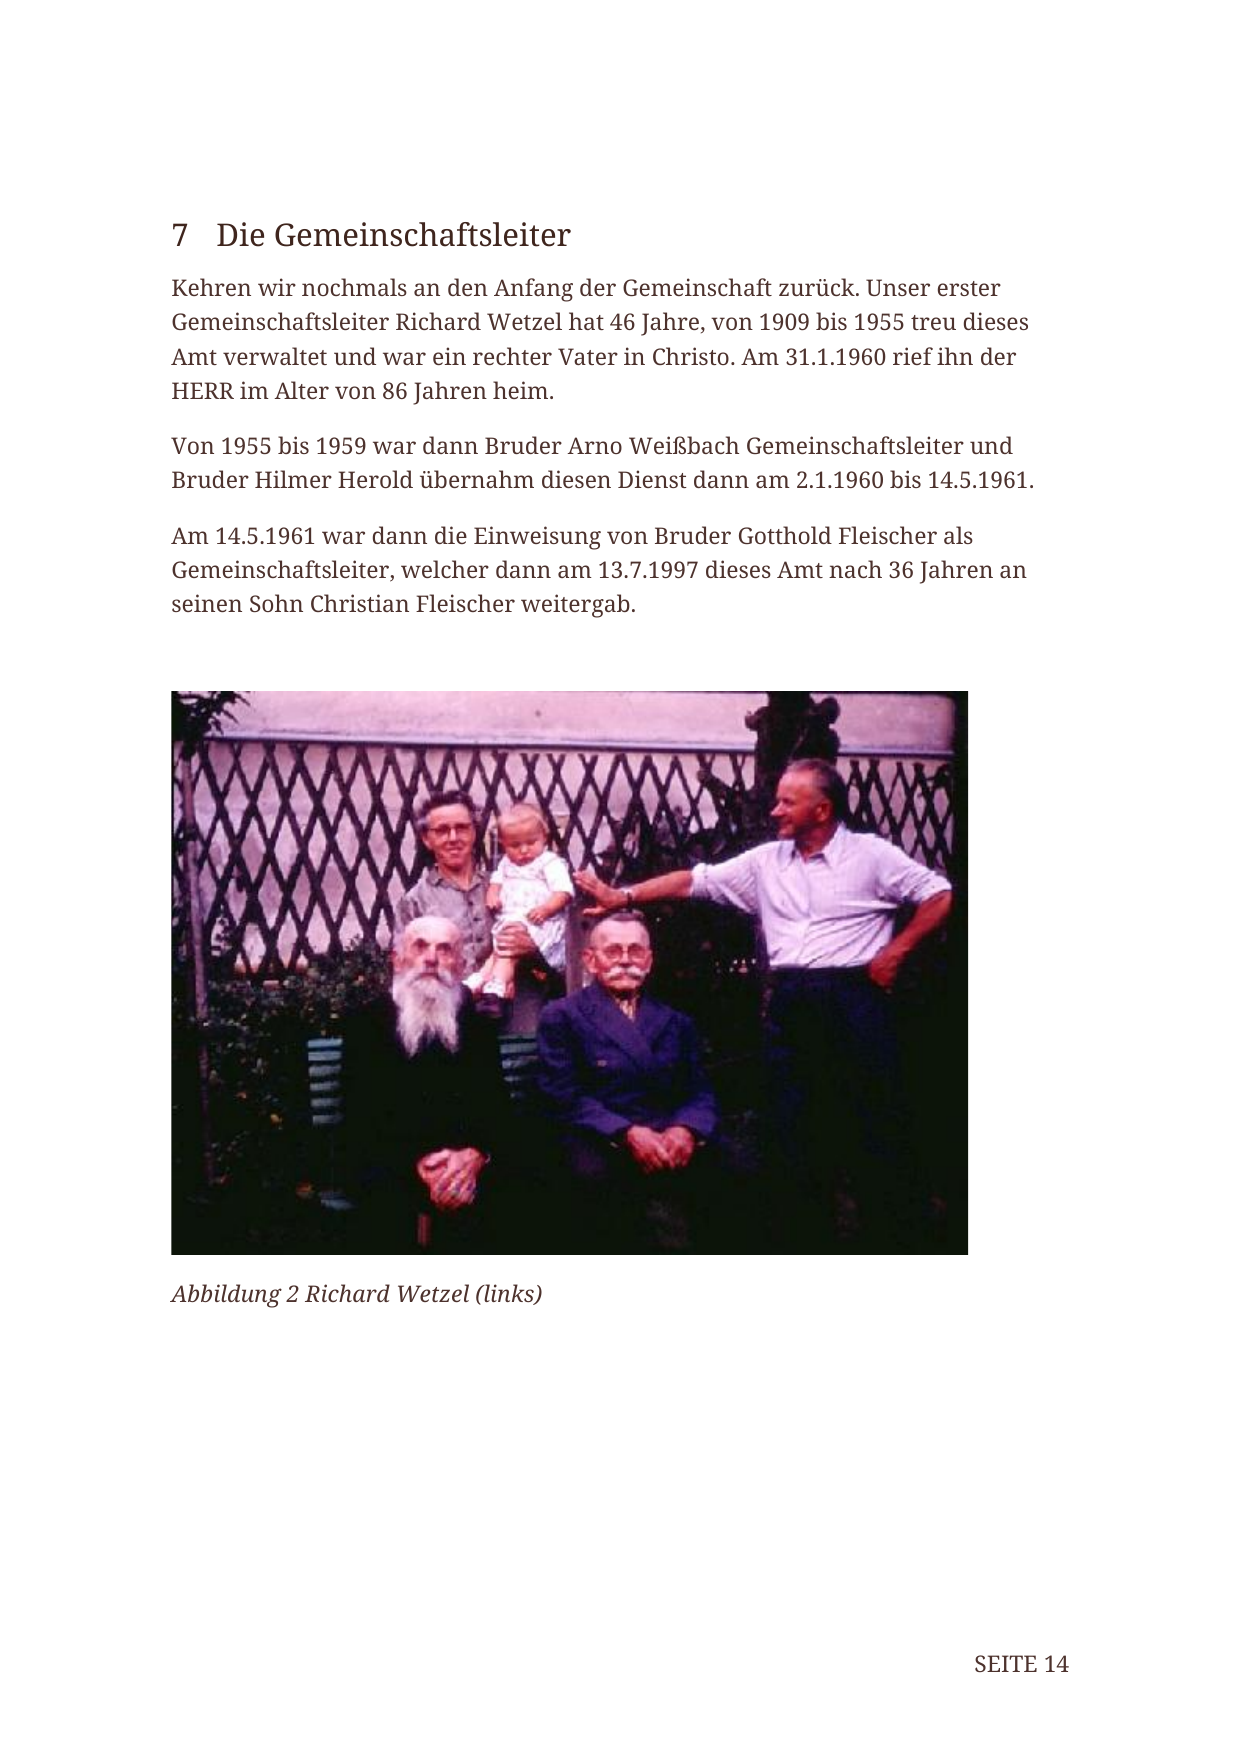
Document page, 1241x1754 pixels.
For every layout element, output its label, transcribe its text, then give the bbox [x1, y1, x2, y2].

subtitle Die Gemeinschaftsleiter [171, 212, 1069, 255]
text Kehren wir nochmals an den Anfang der Gemeinschaft zurück. Unser erster Gemeinschaftsleiter Richard Wetzel hat 46 Jahre, von 1909 bis 1955 treu dieses Amt verwaltet und war ein rechter Vater in Christo. Am 31.1.1960 rief ihn der HERR im Alter von 86 Jahren heim. [171, 272, 1069, 406]
picture [171, 691, 969, 1255]
text Am 14.5.1961 war dann die Einweisung von Bruder Gotthold Fleischer als Gemeinschaftsleiter, welcher dann am 13.7.1997 dieses Amt nach 36 Jahren an seinen Sohn Christian Fleischer weitergab. [171, 520, 1069, 620]
text Von 1955 bis 1959 war dann Bruder Arno Weißbach Gemeinschaftsleiter und Bruder Hilmer Herold übernahm diesen Dienst dann am 2.1.1960 bis 14.5.1961. [171, 430, 1069, 496]
